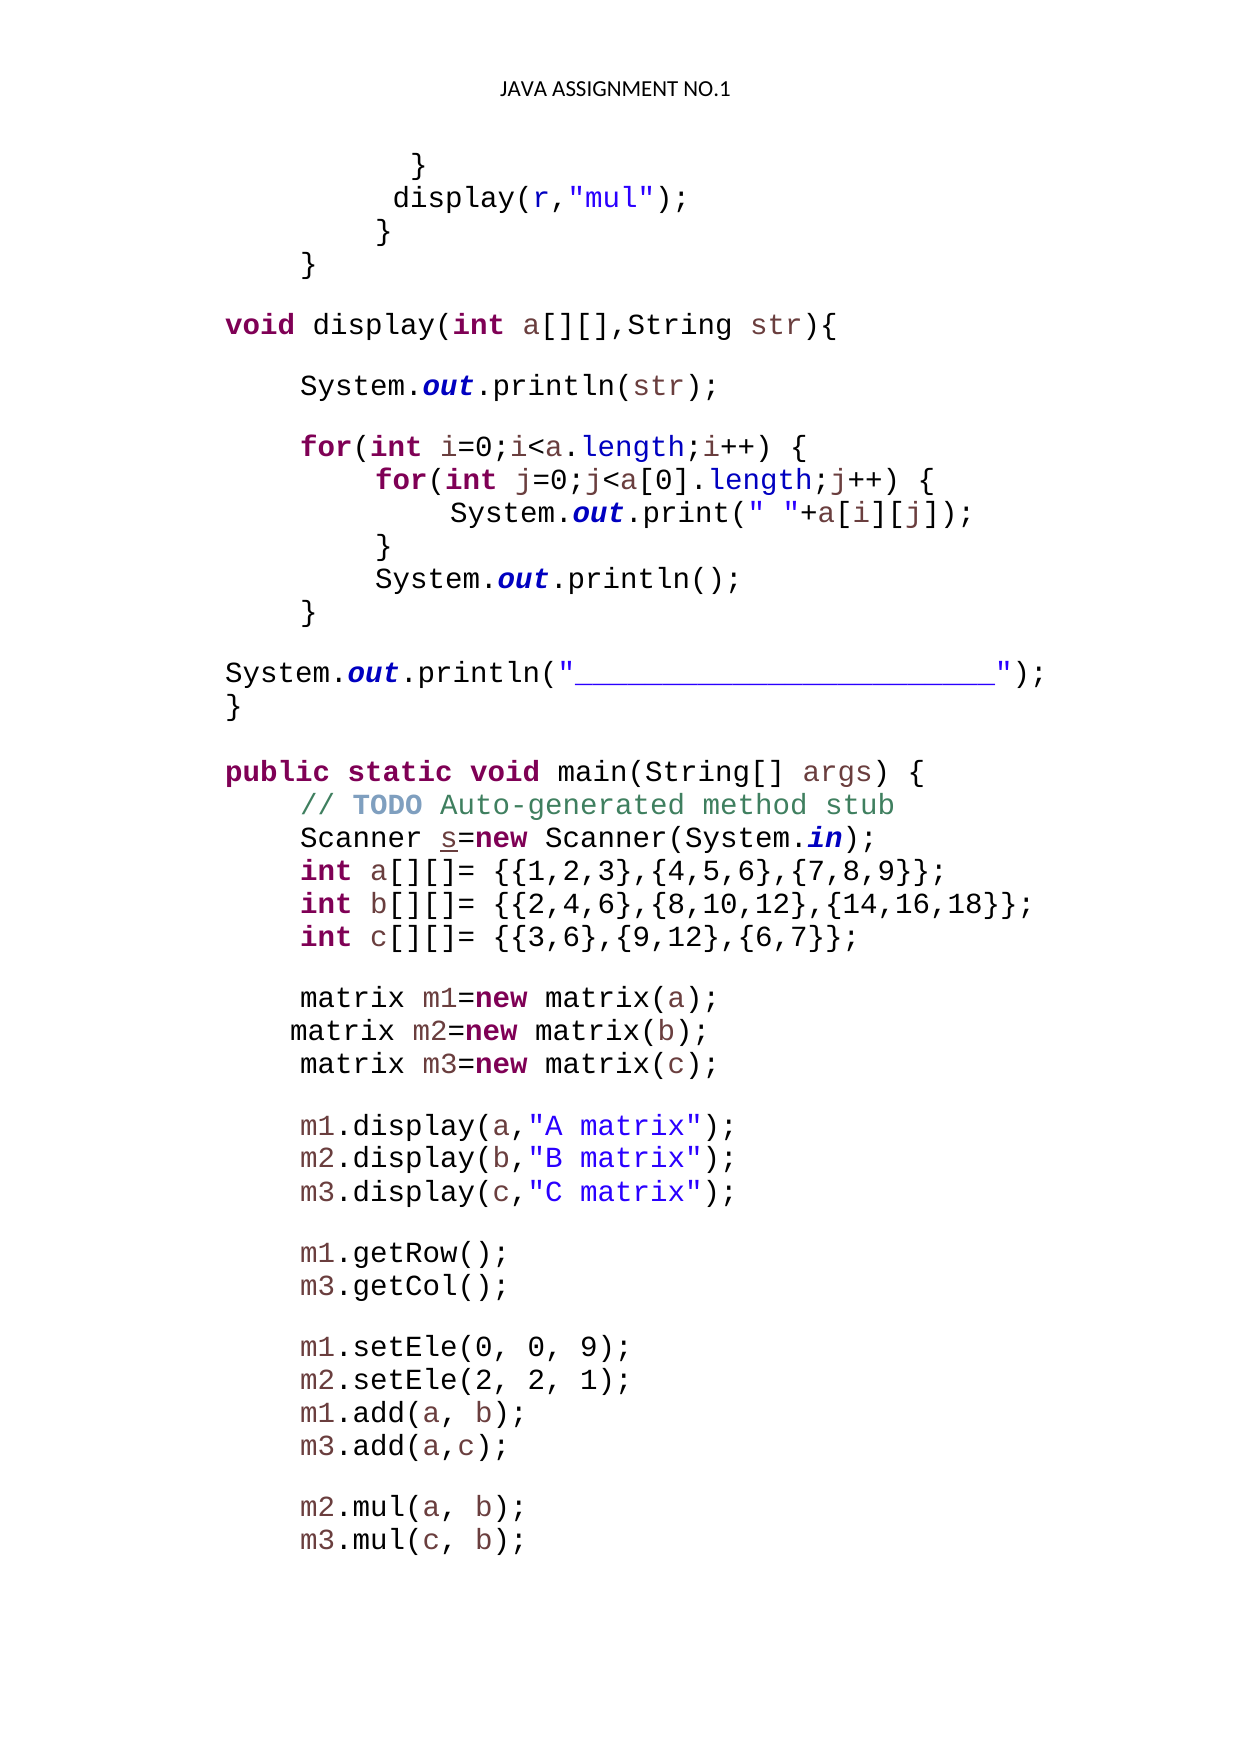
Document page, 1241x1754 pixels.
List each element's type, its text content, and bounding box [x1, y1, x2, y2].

text } [150, 531, 1090, 564]
text m2.display(b,"B matrix"); [150, 1144, 1090, 1177]
text int a[][]= {{1,2,3},{4,5,6},{7,8,9}}; [150, 856, 1090, 889]
text m2.setEle(2, 2, 1); [150, 1365, 1090, 1398]
text m2.mul(a, b); [150, 1492, 1090, 1525]
text m3.display(c,"C matrix"); [150, 1177, 1090, 1210]
text matrix m2=new matrix(b); [150, 1017, 1090, 1049]
text } [150, 216, 1090, 249]
text System.out.print(" "+a[i][j]); [150, 498, 1090, 531]
text m3.getCol(); [150, 1271, 1090, 1304]
text m1.display(a,"A matrix"); [150, 1111, 1090, 1144]
text } [150, 691, 1090, 724]
text System.out.println("________________________"); [150, 630, 1090, 691]
text void display(int a[][],String str){ [150, 310, 1090, 343]
text matrix m1=new matrix(a); [150, 983, 1090, 1017]
text m3.add(a,c); [150, 1431, 1090, 1464]
text public static void main(String[] args) { [150, 757, 1090, 790]
text } [150, 150, 1090, 183]
text m1.getRow(); [150, 1238, 1090, 1271]
text // TODO Auto-generated method stub [150, 790, 1090, 823]
text System.out.println(str); [150, 371, 1090, 404]
text m3.mul(c, b); [150, 1525, 1090, 1558]
text Scanner s=new Scanner(System.in); [150, 823, 1090, 856]
text } [150, 597, 1090, 630]
text int c[][]= {{3,6},{9,12},{6,7}}; [150, 922, 1090, 956]
text } [150, 249, 1090, 282]
text for(int i=0;i<a.length;i++) { [150, 432, 1090, 465]
text System.out.println(); [150, 564, 1090, 597]
text int b[][]= {{2,4,6},{8,10,12},{14,16,18}}; [150, 889, 1090, 922]
text matrix m3=new matrix(c); [150, 1049, 1090, 1083]
text display(r,"mul"); [150, 183, 1090, 216]
text m1.setEle(0, 0, 9); [150, 1332, 1090, 1365]
text m1.add(a, b); [150, 1398, 1090, 1431]
text for(int j=0;j<a[0].length;j++) { [150, 465, 1090, 498]
